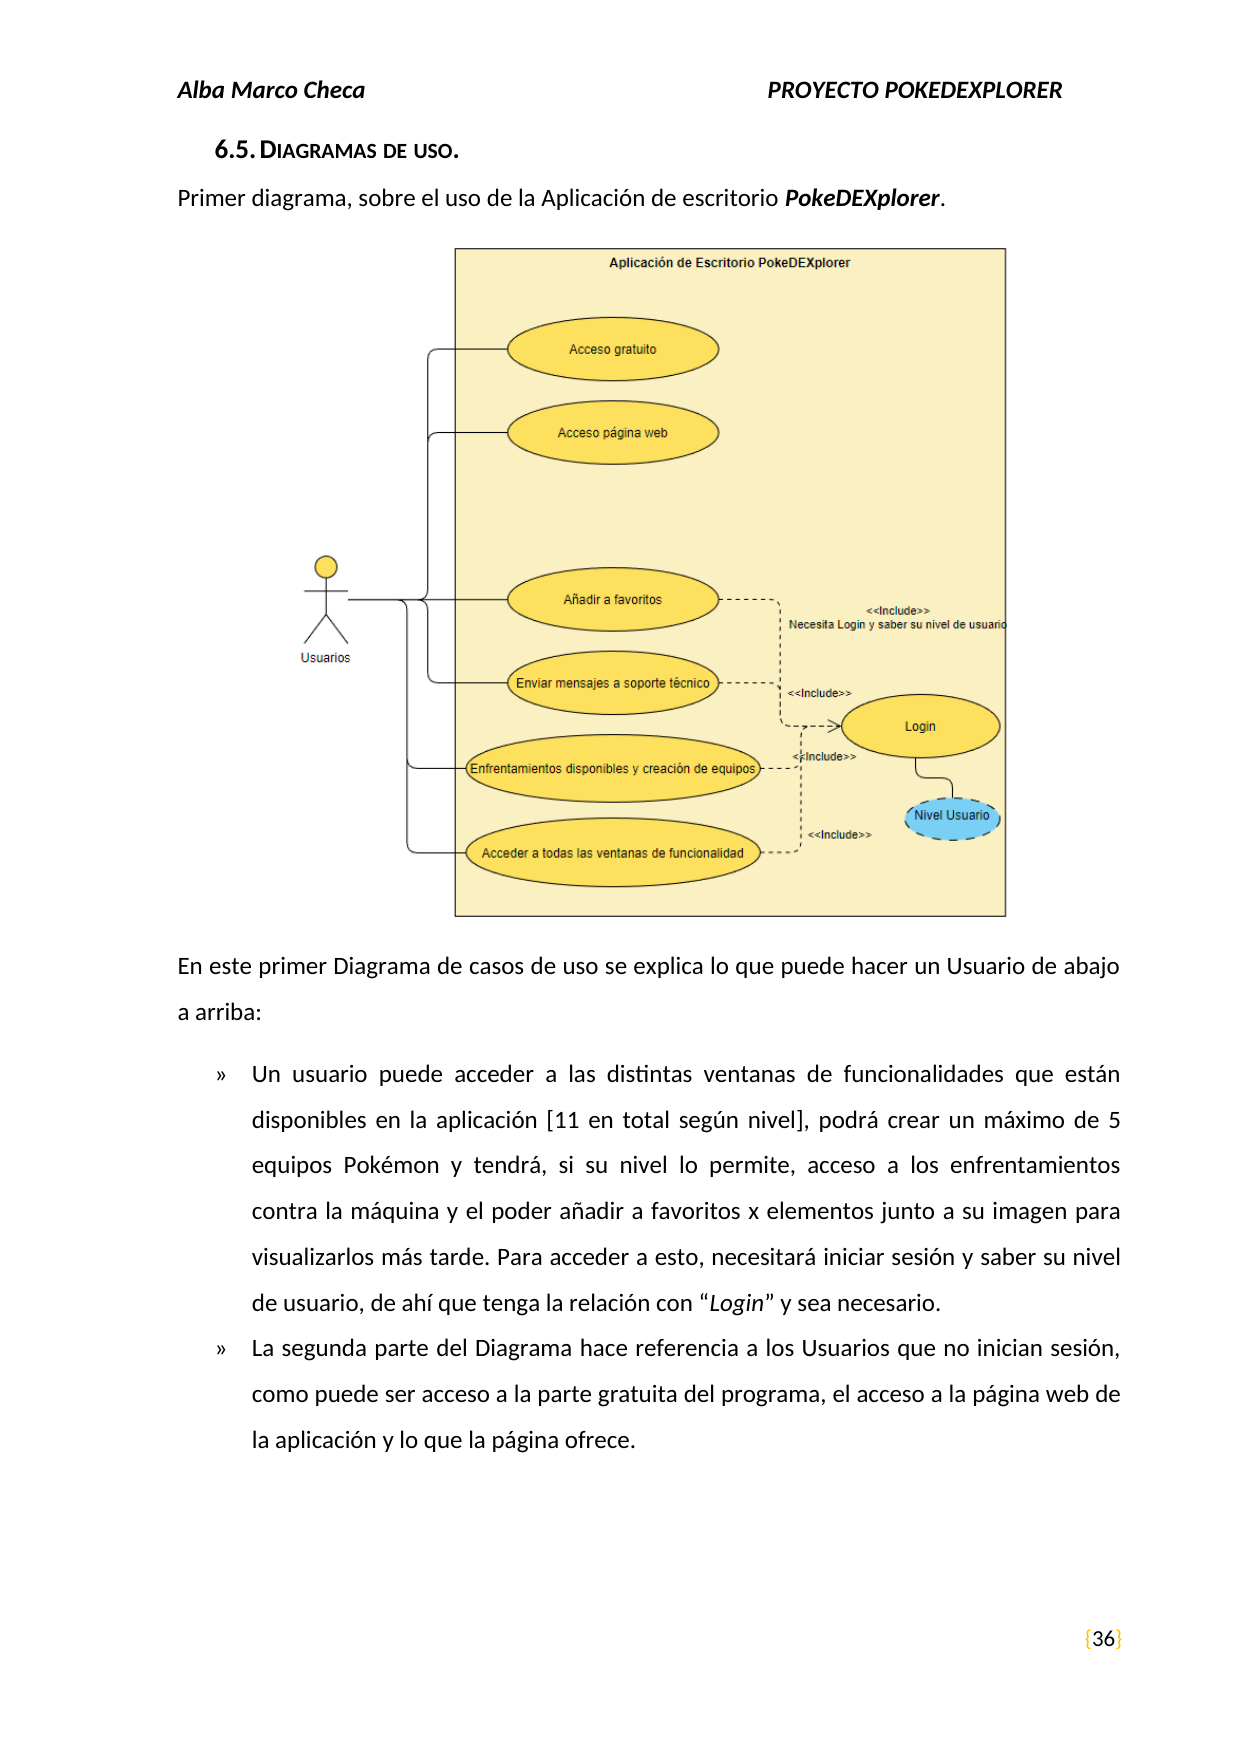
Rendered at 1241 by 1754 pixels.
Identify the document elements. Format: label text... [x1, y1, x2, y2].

text Primer diagrama, sobre el uso de la Aplicación de escritorio PokeDEXplorer. [177, 182, 1122, 212]
list La segunda parte del Diagrama hace referencia a los Usuarios que no inician sesión, como puede ser acceso a la parte gratuita del programa, el acceso a la página web de la aplicación y lo que la página ofrece. [214, 1332, 1122, 1454]
text En este primer Diagrama de casos de uso se explica lo que puede hacer un Usuario de abajo a arriba: [177, 950, 1122, 1026]
subtitle Diagramas de uso. [214, 132, 1122, 165]
list Un usuario puede acceder a las distintas ventanas de funcionalidades que están disponibles en la aplicación [11 en total según nivel], podrá crear un máximo de 5 equipos Pokémon y tendrá, si su nivel lo permite, acceso a los enfrentamientos contra la máquina y el poder añadir a favoritos x elementos junto a su imagen para visualizarlos más tarde. Para acceder a esto, necesitará iniciar sesión y saber su nivel de usuario, de ahí que tenga la relación con “Login” y sea necesario. [214, 1058, 1122, 1317]
picture [290, 244, 1009, 920]
